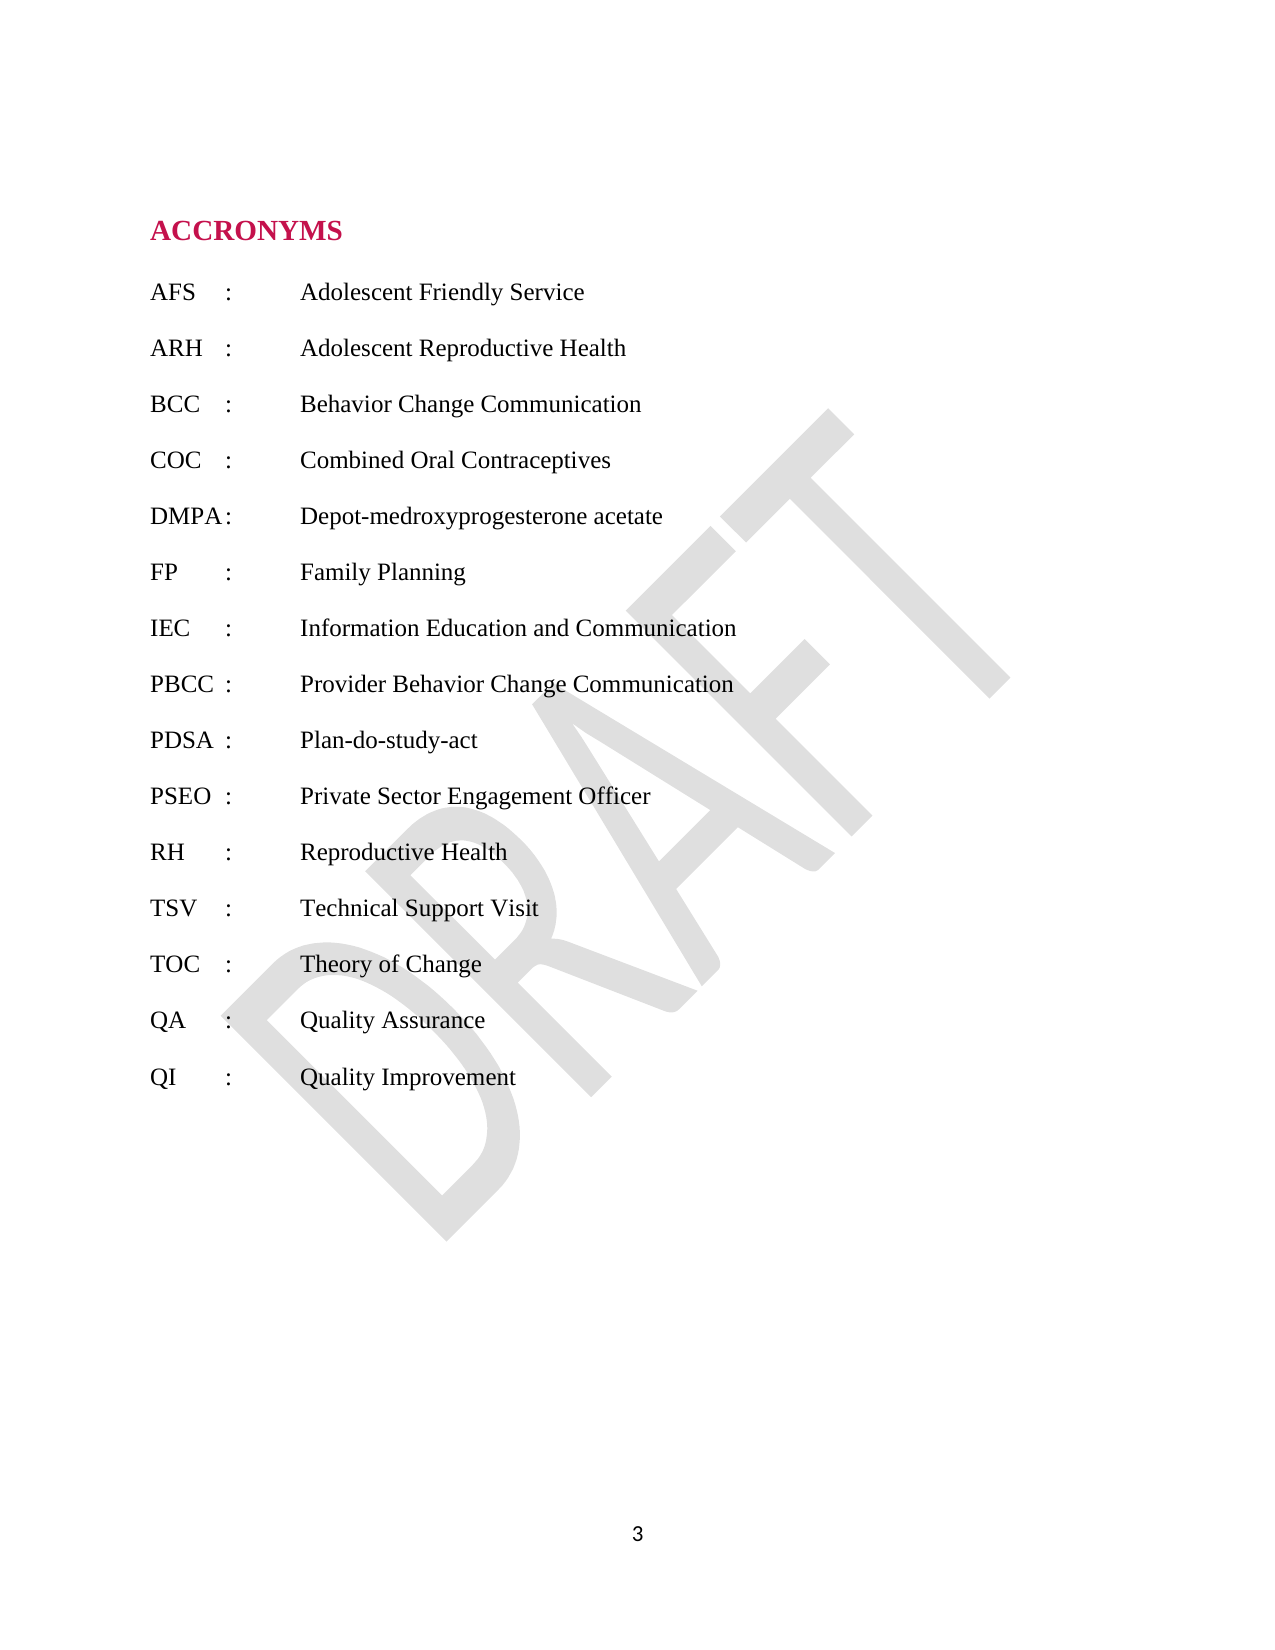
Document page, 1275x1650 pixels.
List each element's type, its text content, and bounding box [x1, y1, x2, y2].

text RH : Reproductive Health [150, 837, 1125, 866]
text PDSA : Plan-do-study-act [150, 725, 1125, 754]
subtitle Accronyms [150, 213, 1125, 247]
text AFS : Adolescent Friendly Service [150, 277, 1125, 306]
text QA : Quality Assurance [150, 1006, 1125, 1034]
text BCC : Behavior Change Communication [150, 389, 1125, 418]
text TSV : Technical Support Visit [150, 893, 1125, 922]
text QI : Quality Improvement [150, 1062, 1125, 1090]
text ARH : Adolescent Reproductive Health [150, 333, 1125, 362]
text IEC : Information Education and Communication [150, 613, 1125, 642]
text COC : Combined Oral Contraceptives [150, 445, 1125, 474]
text PBCC : Provider Behavior Change Communication [150, 669, 1125, 698]
text PSEO : Private Sector Engagement Officer [150, 781, 1125, 810]
text TOC : Theory of Change [150, 949, 1125, 978]
text FP : Family Planning [150, 557, 1125, 586]
text DMPA : Depot-medroxyprogesterone acetate [150, 501, 1125, 530]
